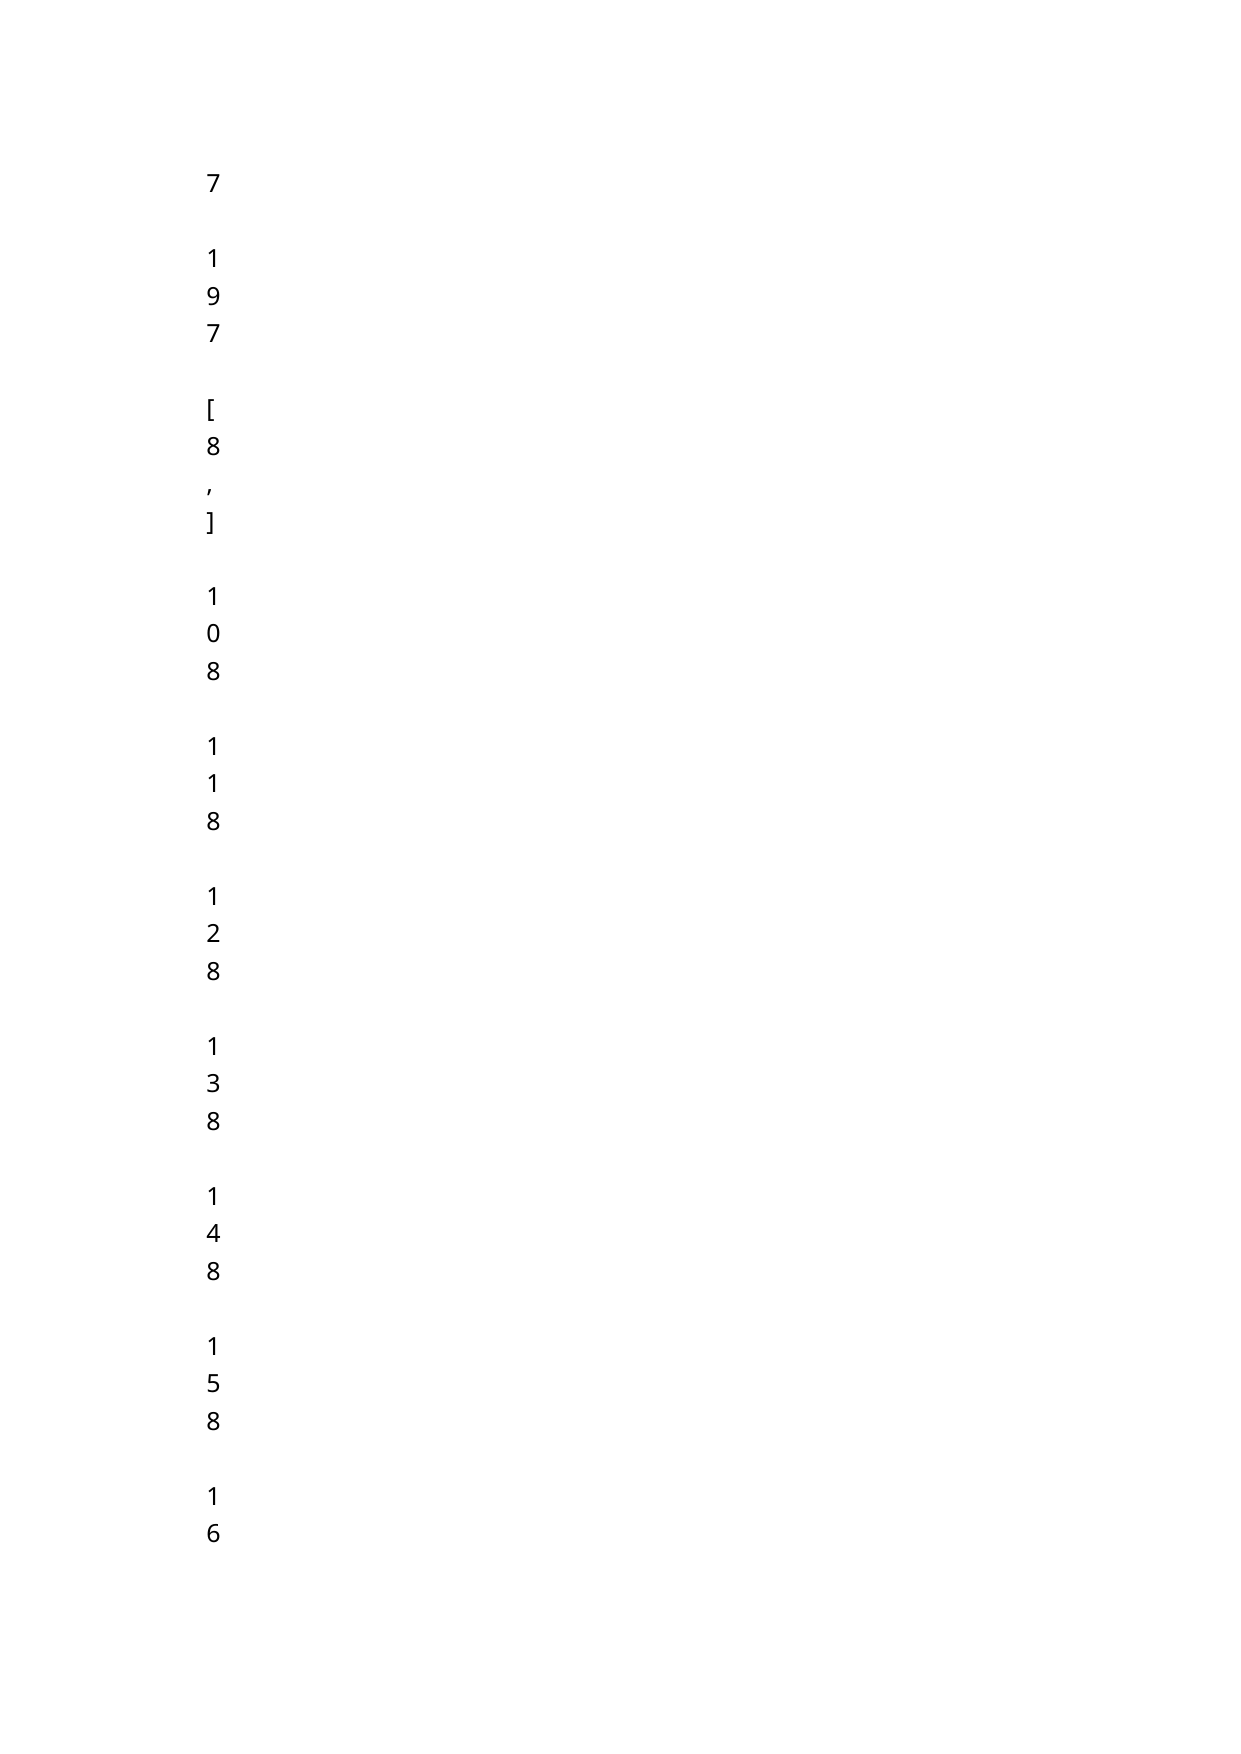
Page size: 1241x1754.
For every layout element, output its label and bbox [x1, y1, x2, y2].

table_cell [188, 165, 994, 1577]
